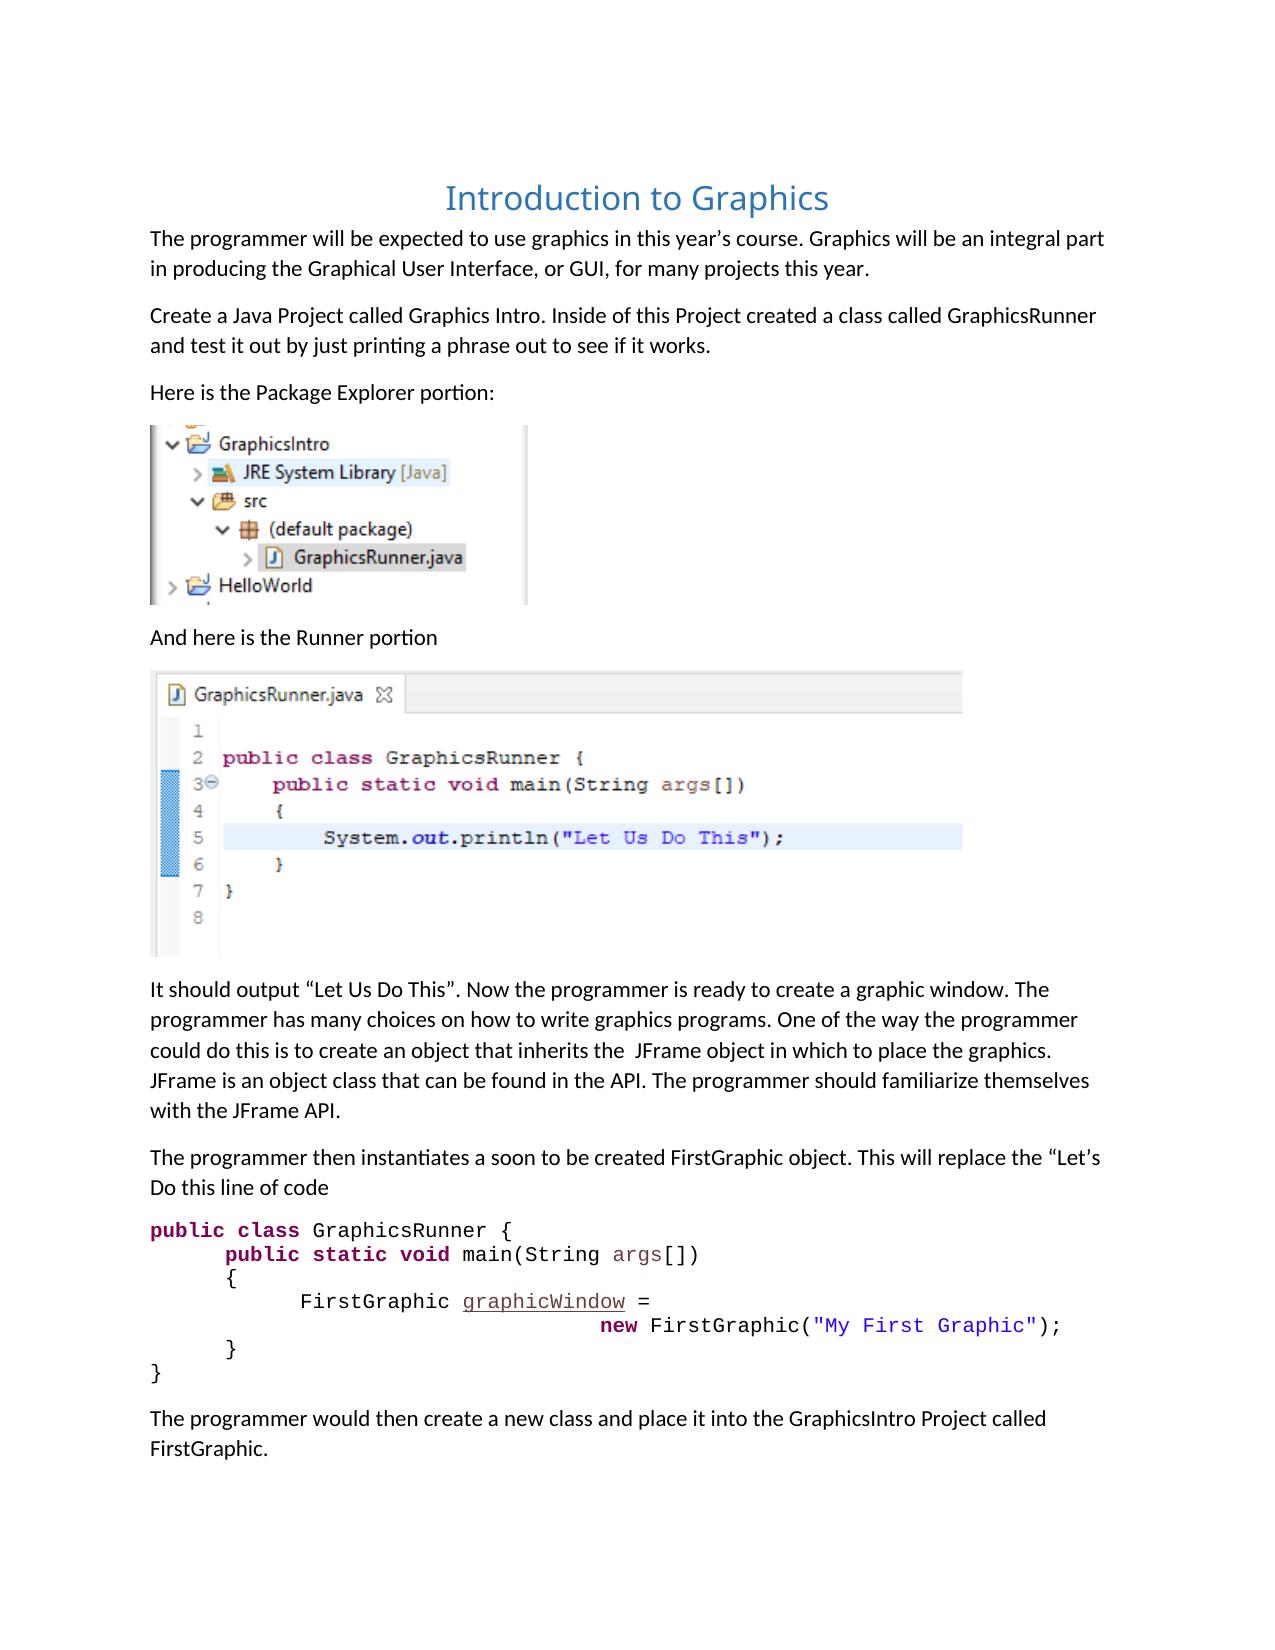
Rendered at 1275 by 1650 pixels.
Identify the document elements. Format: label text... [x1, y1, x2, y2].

text The programmer then instantiates a soon to be created FirstGraphic object. This will replace the “Let’s Do this line of code [150, 1143, 1125, 1201]
text } [150, 1362, 1125, 1386]
text new FirstGraphic("My First Graphic"); [150, 1315, 1125, 1338]
text It should output “Let Us Do This”. Now the programmer is ready to create a graphic window. The programmer has many choices on how to write graphics programs. One of the way the programmer could do this is to create an object that inherits the JFrame object in which to place the graphics. JFrame is an object class that can be found in the API. The programmer should familiarize themselves with the JFrame API. [150, 975, 1125, 1124]
text { [150, 1267, 1125, 1291]
text FirstGraphic graphicWindow = [150, 1291, 1125, 1315]
text Create a Java Project called Graphics Intro. Inside of this Project created a class called GraphicsRunner and test it out by just printing a phrase out to see if it works. [150, 301, 1125, 359]
text public static void main(String args[]) [150, 1244, 1125, 1267]
text And here is the Runner portion [150, 623, 1125, 652]
picture [150, 670, 963, 957]
text public class GraphicsRunner { [150, 1220, 1125, 1244]
text Here is the Package Explorer portion: [150, 378, 1125, 406]
text } [150, 1338, 1125, 1362]
text The programmer will be expected to use graphics in this year’s course. Graphics will be an integral part in producing the Graphical User Interface, or GUI, for many projects this year. [150, 224, 1125, 282]
picture [150, 425, 529, 605]
subtitle Introduction to Graphics [150, 175, 1125, 220]
text The programmer would then create a new class and place it into the GraphicsIntro Project called FirstGraphic. [150, 1404, 1125, 1462]
